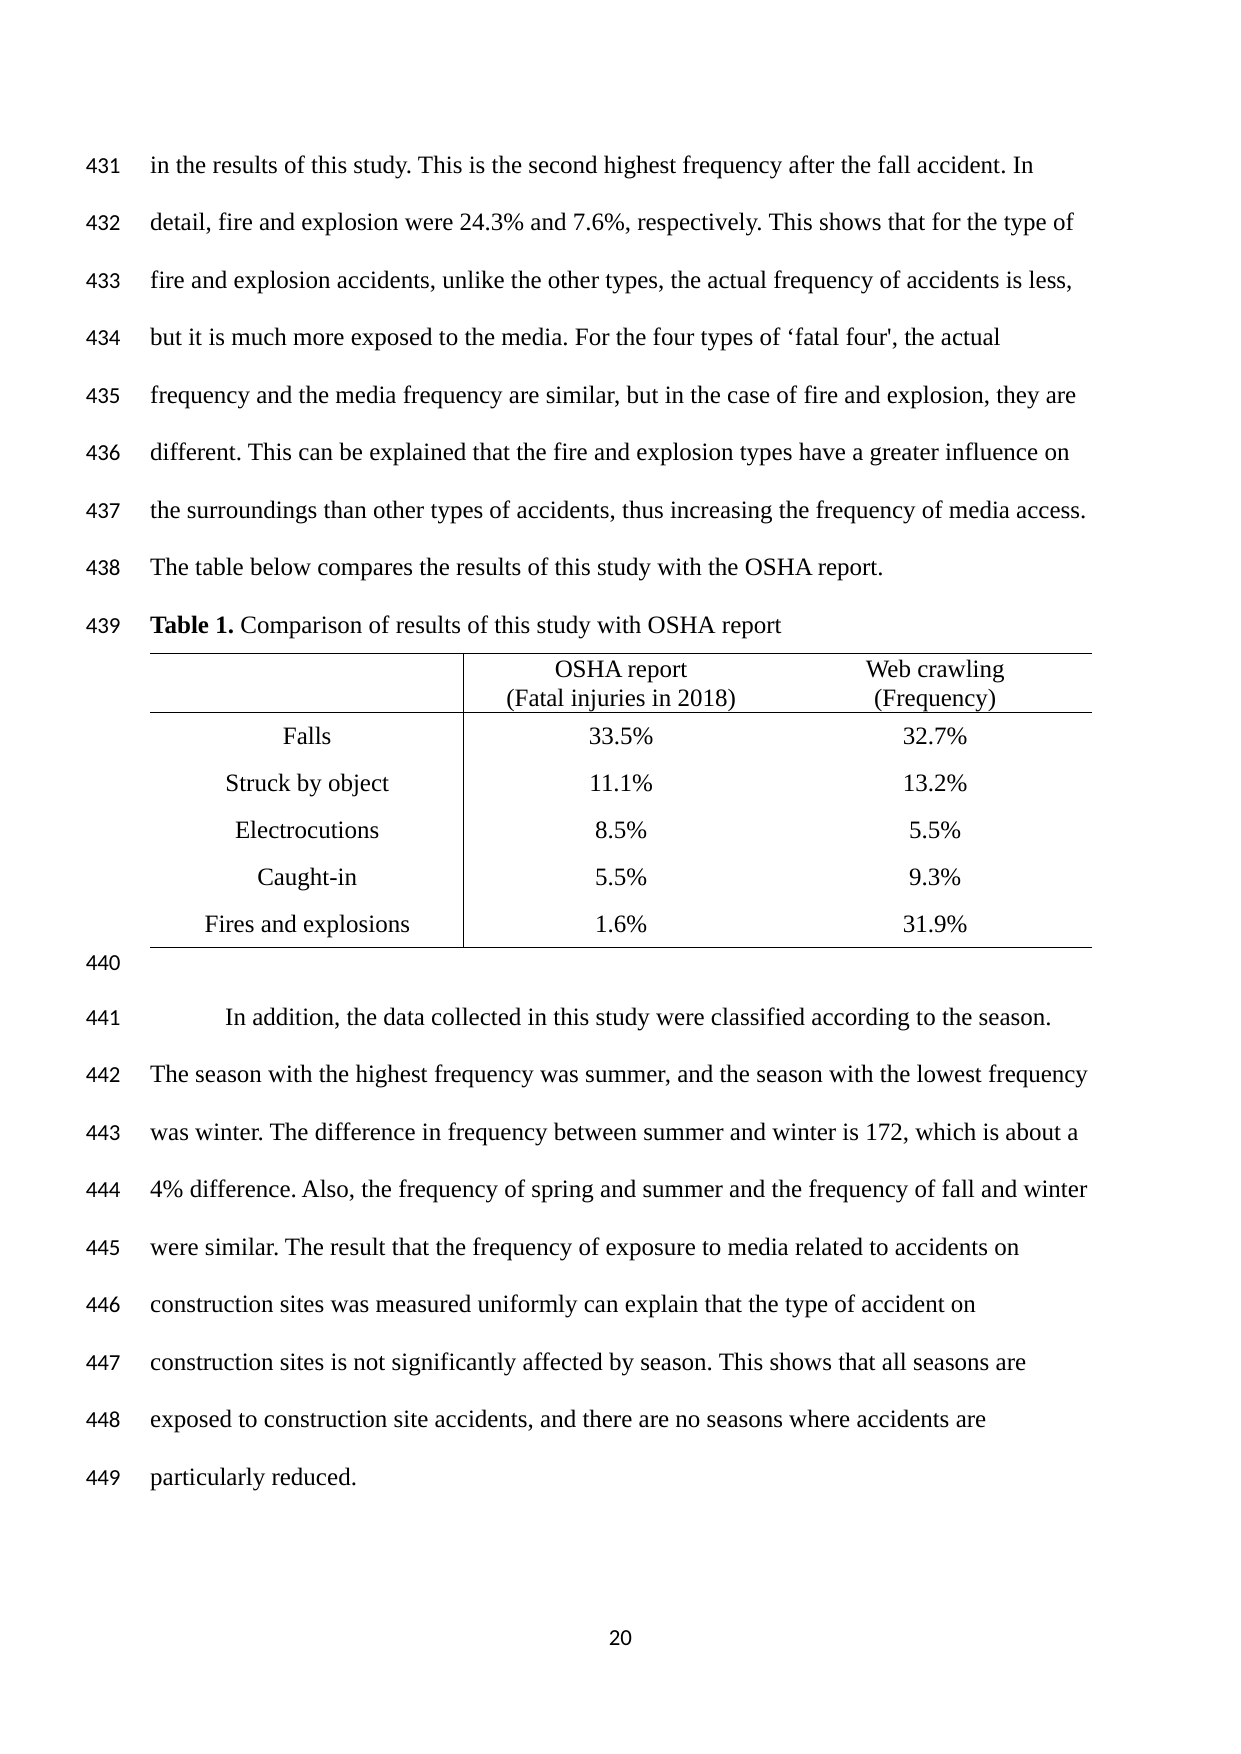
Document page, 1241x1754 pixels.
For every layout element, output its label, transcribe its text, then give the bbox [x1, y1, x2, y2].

table_header Web crawling (Frequency) [778, 654, 1092, 712]
table_header OSHA report (Fatal injuries in 2018) [464, 654, 778, 712]
table_cell Fires and explosions [150, 900, 463, 947]
table_header [150, 654, 463, 712]
table_cell 33.5% [464, 713, 778, 759]
table_cell Electrocutions [150, 806, 463, 853]
table_cell 5.5% [464, 853, 778, 900]
table_cell Struck by object [150, 759, 463, 806]
table_cell 5.5% [778, 806, 1092, 853]
table_cell 11.1% [464, 759, 778, 806]
table_cell Falls [150, 713, 463, 759]
table_cell 13.2% [778, 759, 1092, 806]
table_cell 8.5% [464, 806, 778, 853]
table_cell Caught-in [150, 853, 463, 900]
text In addition, the data collected in this study were classified according to the season. The season with the highest frequency was summer, and the season with the lowest frequency was winter. The difference in frequency between summer and winter is 172, which is about a 4% difference. Also, the frequency of spring and summer and the frequency of fall and winter were similar. The result that the frequency of exposure to media related to accidents on construction sites was measured uniformly can explain that the type of accident on construction sites is not significantly affected by season. This shows that all seasons are exposed to construction site accidents, and there are no seasons where accidents are particularly reduced. [150, 1002, 1090, 1491]
table_cell 31.9% [778, 900, 1092, 947]
table_cell 9.3% [778, 853, 1092, 900]
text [150, 150, 1090, 581]
table_cell 1.6% [464, 900, 778, 947]
table_cell 32.7% [778, 713, 1092, 759]
text Table 1. Comparison of results of this study with OSHA report [150, 610, 1090, 639]
